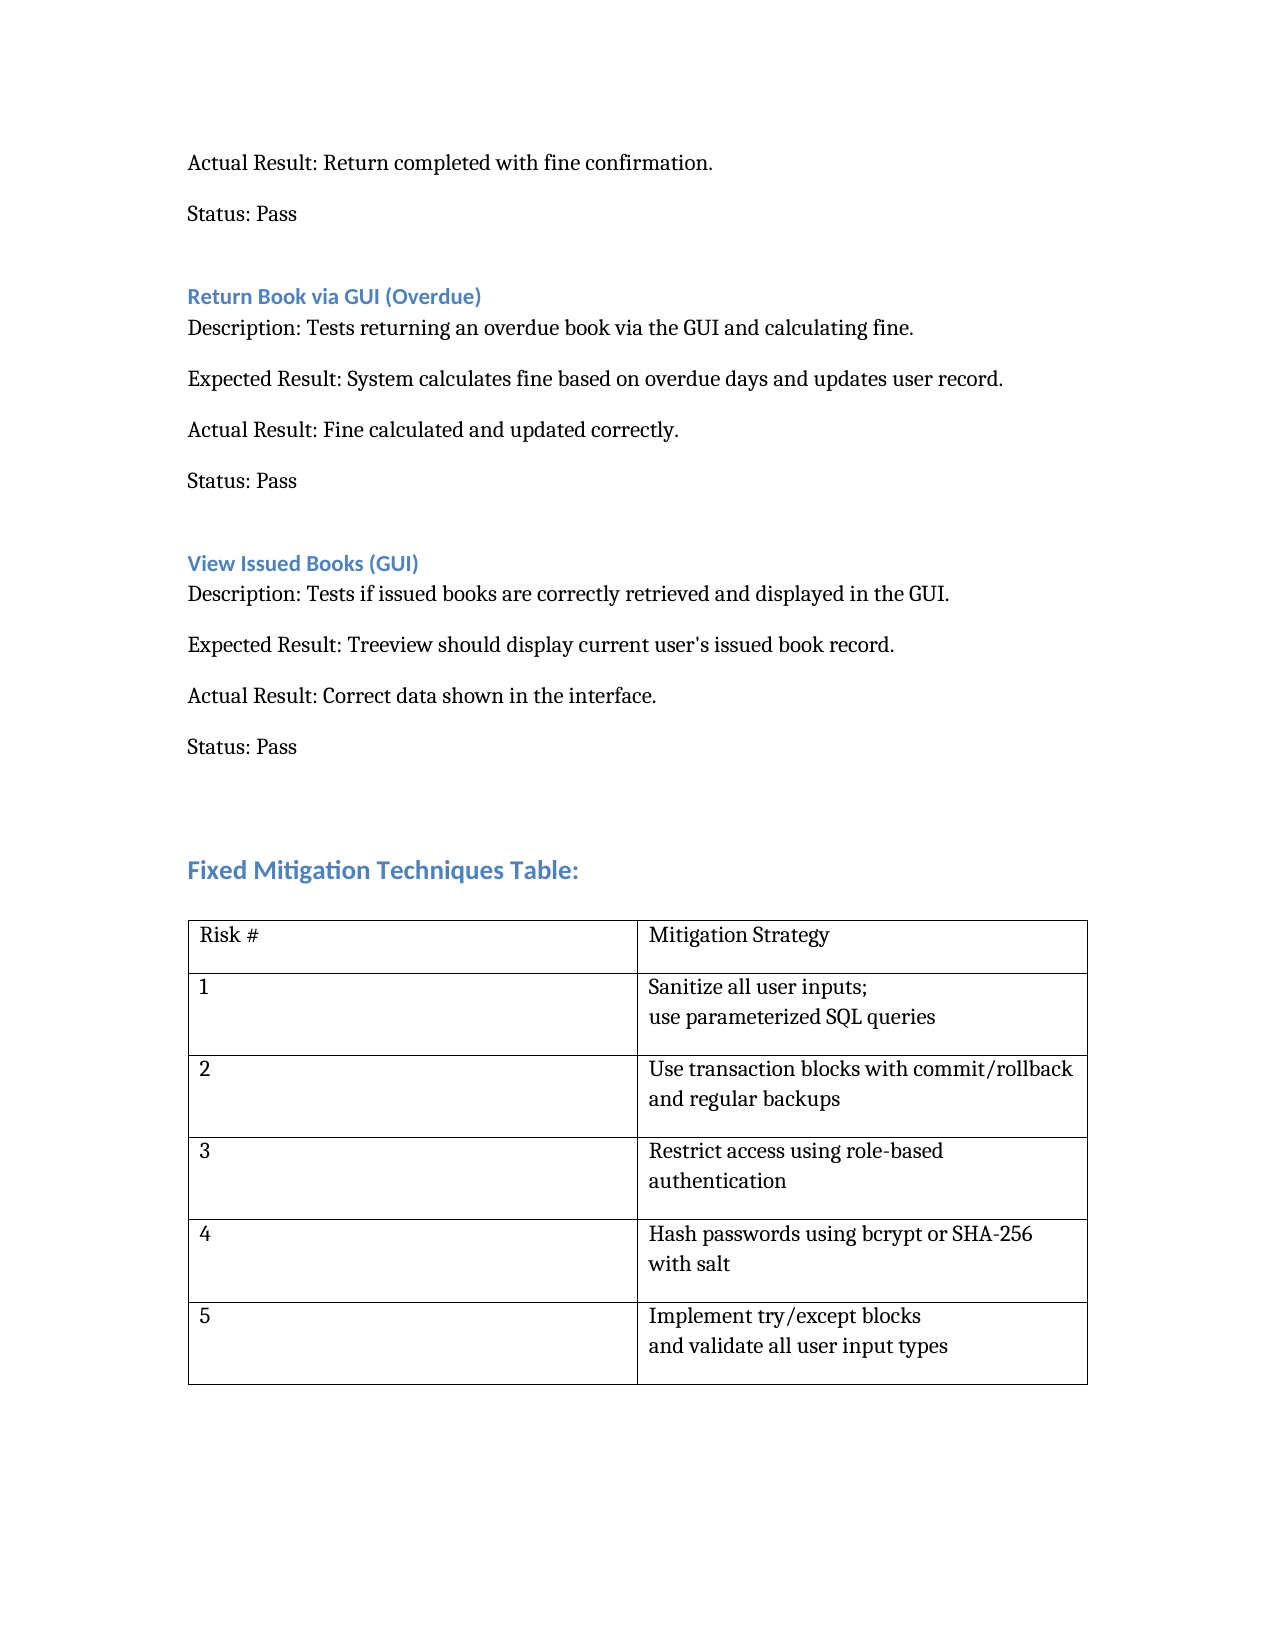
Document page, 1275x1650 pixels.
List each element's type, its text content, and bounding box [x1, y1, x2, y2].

table_cell Hash passwords using bcrypt or SHA-256 with salt [638, 1220, 1087, 1302]
text Expected Result: System calculates fine based on overdue days and updates user record. [187, 366, 1087, 392]
text Description: Tests returning an overdue book via the GUI and calculating fine. [187, 314, 1087, 341]
text Status: Pass [187, 734, 1087, 791]
text Actual Result: Correct data shown in the interface. [187, 683, 1087, 709]
text Status: Pass [187, 201, 1087, 258]
text Status: Pass [187, 468, 1087, 524]
table_cell 2 [189, 1056, 637, 1137]
table_cell Use transaction blocks with commit/rollback and regular backups [638, 1056, 1087, 1137]
table_cell Sanitize all user inputs; use parameterized SQL queries [638, 974, 1087, 1055]
text Return Book via GUI (Overdue) [187, 282, 1087, 310]
text Expected Result: Treeview should display current user's issued book record. [187, 632, 1087, 658]
table_cell 3 [189, 1138, 637, 1219]
table_cell Restrict access using role-based authentication [638, 1138, 1087, 1219]
table_cell 1 [189, 974, 637, 1055]
text View Issued Books (GUI) [187, 549, 1087, 577]
table_cell 4 [189, 1220, 637, 1302]
table_header Mitigation Strategy [638, 921, 1087, 972]
text Actual Result: Fine calculated and updated correctly. [187, 417, 1087, 443]
table_cell Implement try/except blocks and validate all user input types [638, 1303, 1087, 1384]
text Fixed Mitigation Techniques Table: [187, 815, 1087, 917]
text Description: Tests if issued books are correctly retrieved and displayed in the GUI. [187, 581, 1087, 607]
table_cell 5 [189, 1303, 637, 1384]
text Actual Result: Return completed with fine confirmation. [187, 150, 1087, 176]
table_header Risk # [189, 921, 637, 972]
